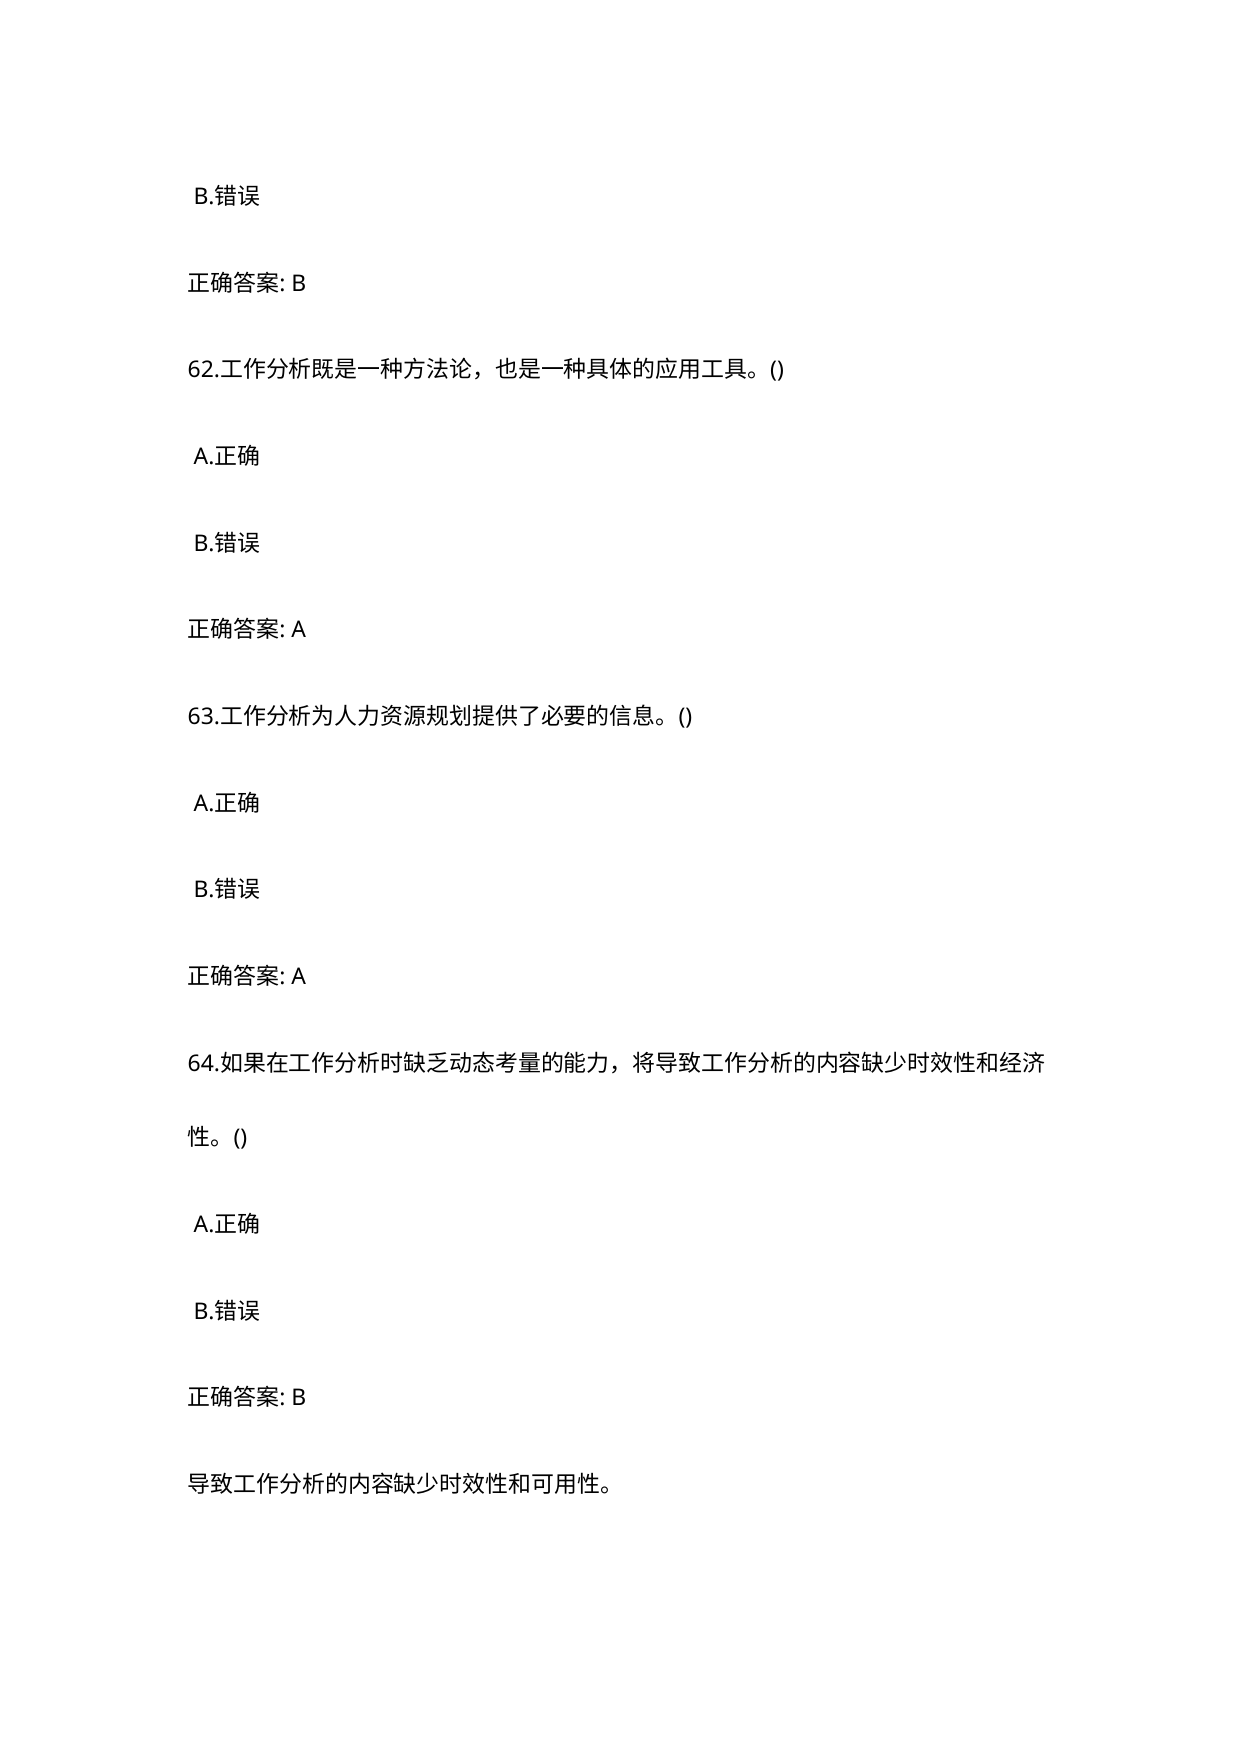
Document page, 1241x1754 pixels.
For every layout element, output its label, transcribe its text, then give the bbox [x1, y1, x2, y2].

text 63.工作分析为人力资源规划提供了必要的信息。() [187, 682, 1053, 747]
text 64.如果在工作分析时缺乏动态考量的能力，将导致工作分析的内容缺少时效性和经济性。() [187, 1029, 1053, 1168]
text 正确答案: A [187, 942, 1053, 1007]
text 正确答案: B [187, 249, 1053, 314]
text 62.工作分析既是一种方法论，也是一种具体的应用工具。() [187, 335, 1053, 400]
text B.错误 [187, 162, 1053, 227]
text A.正确 [187, 422, 1053, 487]
text 导致工作分析的内容缺少时效性和可用性。 [187, 1450, 1053, 1515]
text A.正确 [187, 769, 1053, 834]
text 正确答案: A [187, 595, 1053, 660]
text B.错误 [187, 1277, 1053, 1342]
text B.错误 [187, 509, 1053, 574]
text B.错误 [187, 855, 1053, 920]
text 正确答案: B [187, 1363, 1053, 1428]
text A.正确 [187, 1190, 1053, 1255]
